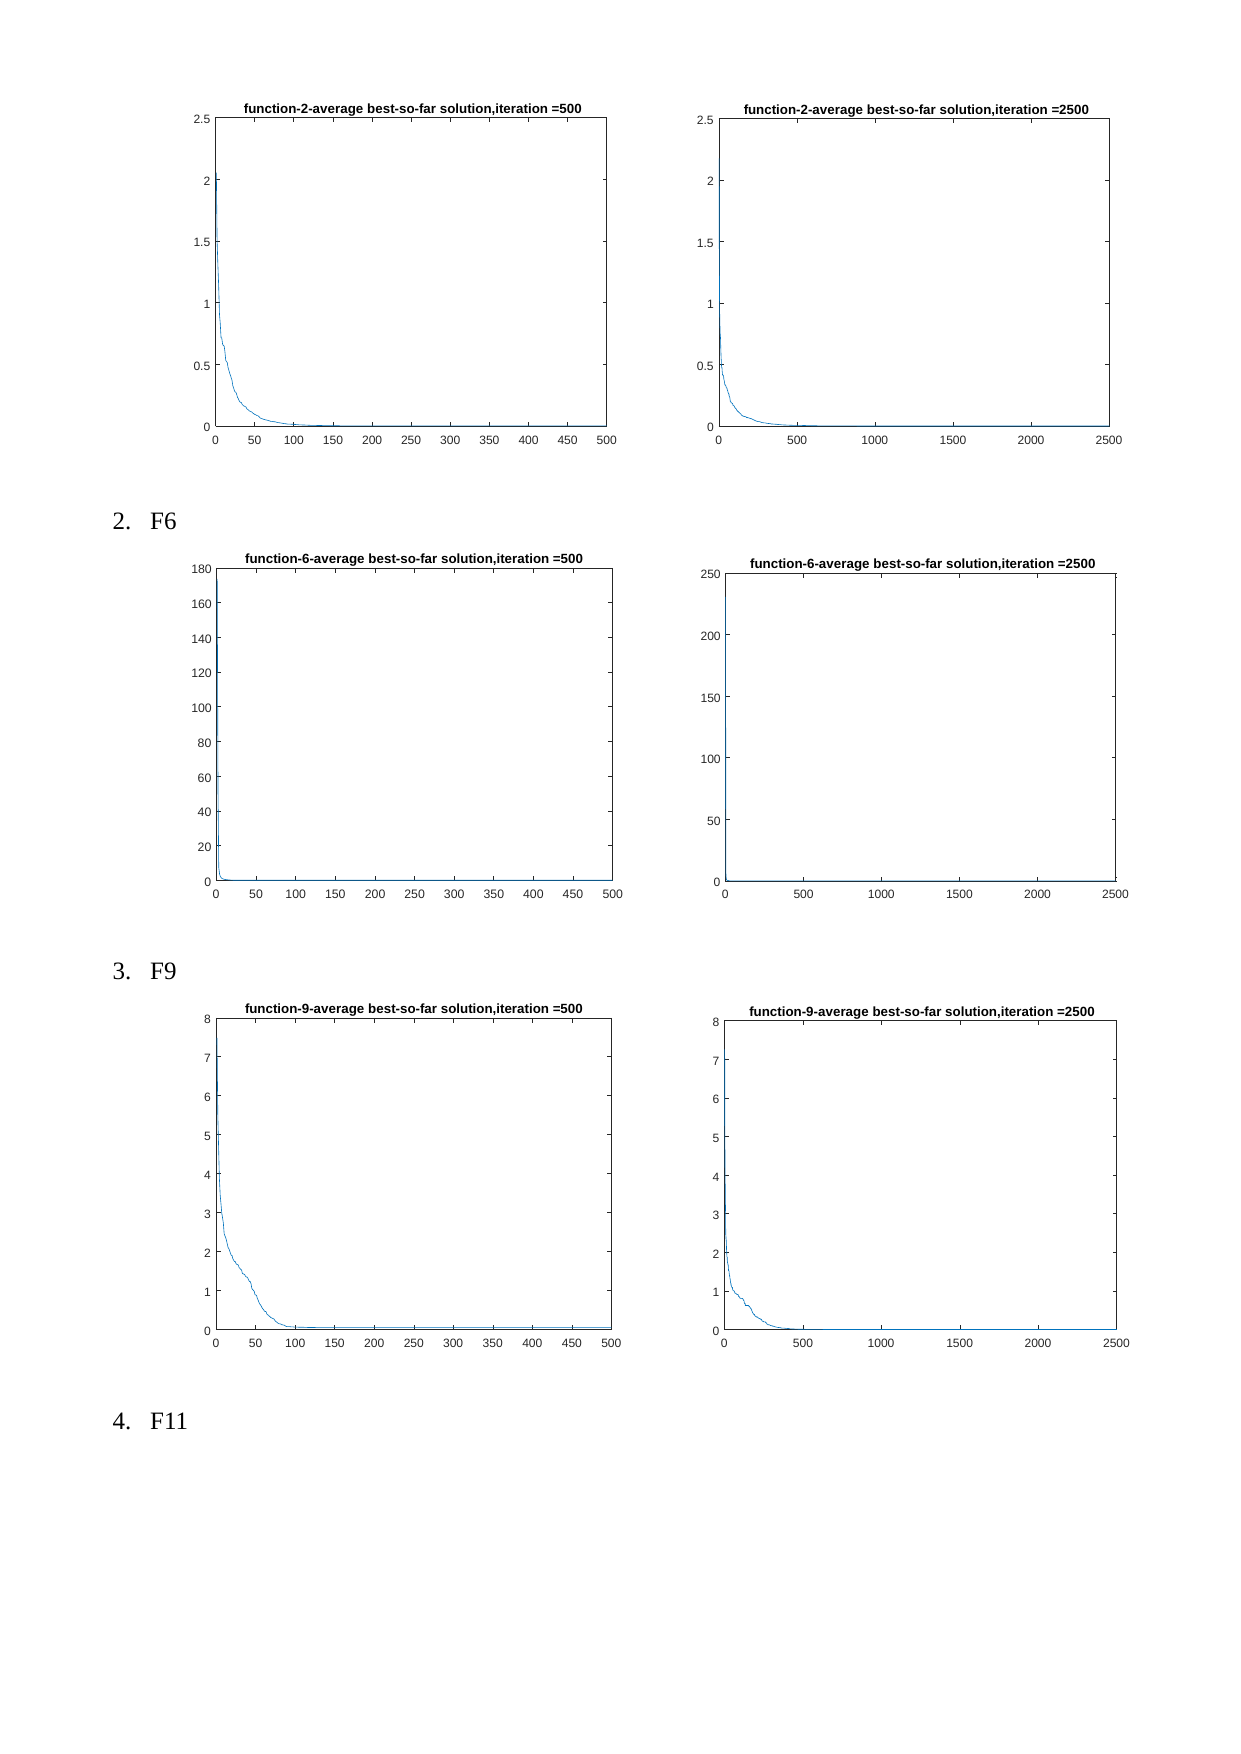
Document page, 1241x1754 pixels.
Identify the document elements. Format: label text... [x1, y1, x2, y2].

list F6 [112, 502, 1165, 539]
list F11 [112, 1402, 1165, 1439]
list F9 [112, 952, 1165, 989]
